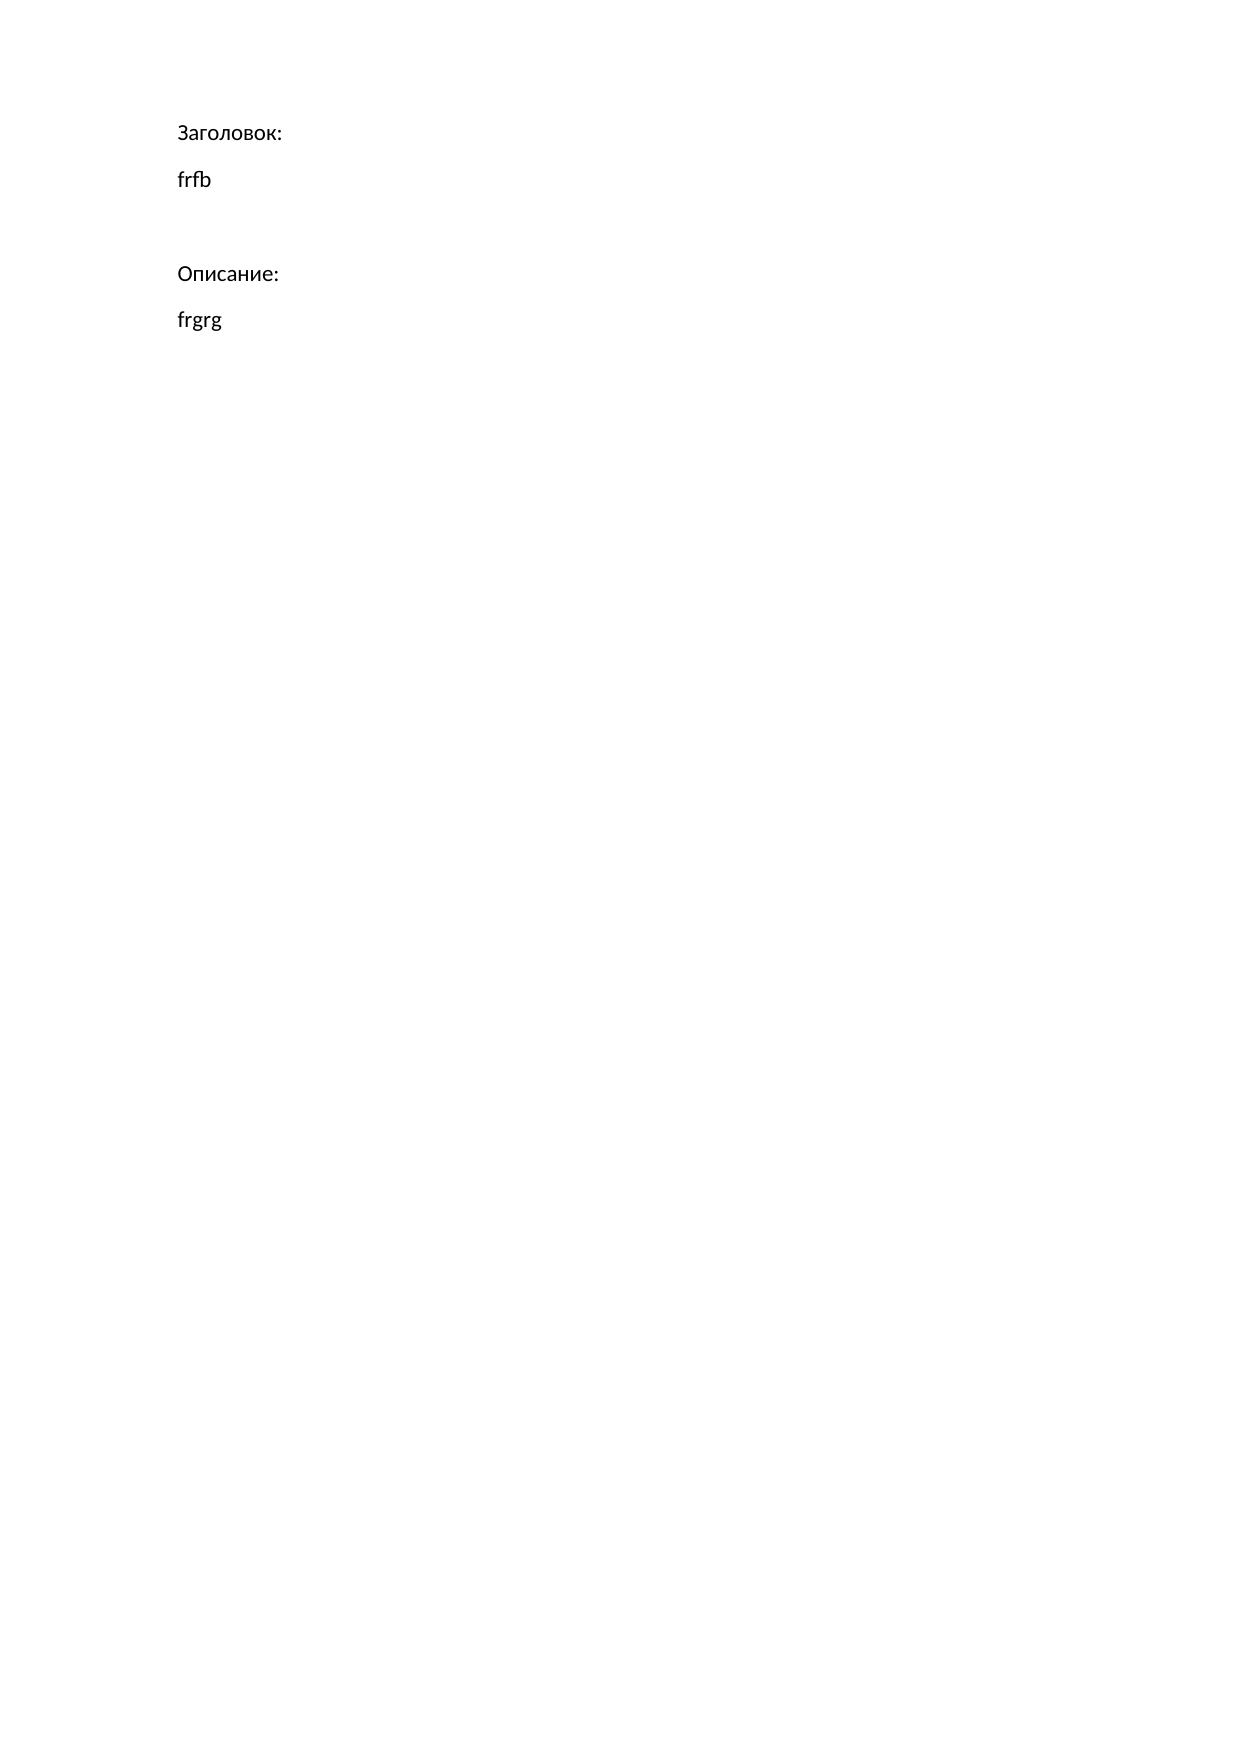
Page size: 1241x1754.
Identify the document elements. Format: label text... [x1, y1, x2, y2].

text Описание: [177, 259, 1152, 287]
text Заголовок: [177, 118, 1152, 146]
text frfb [177, 165, 1152, 193]
text frgrg [177, 306, 1152, 334]
